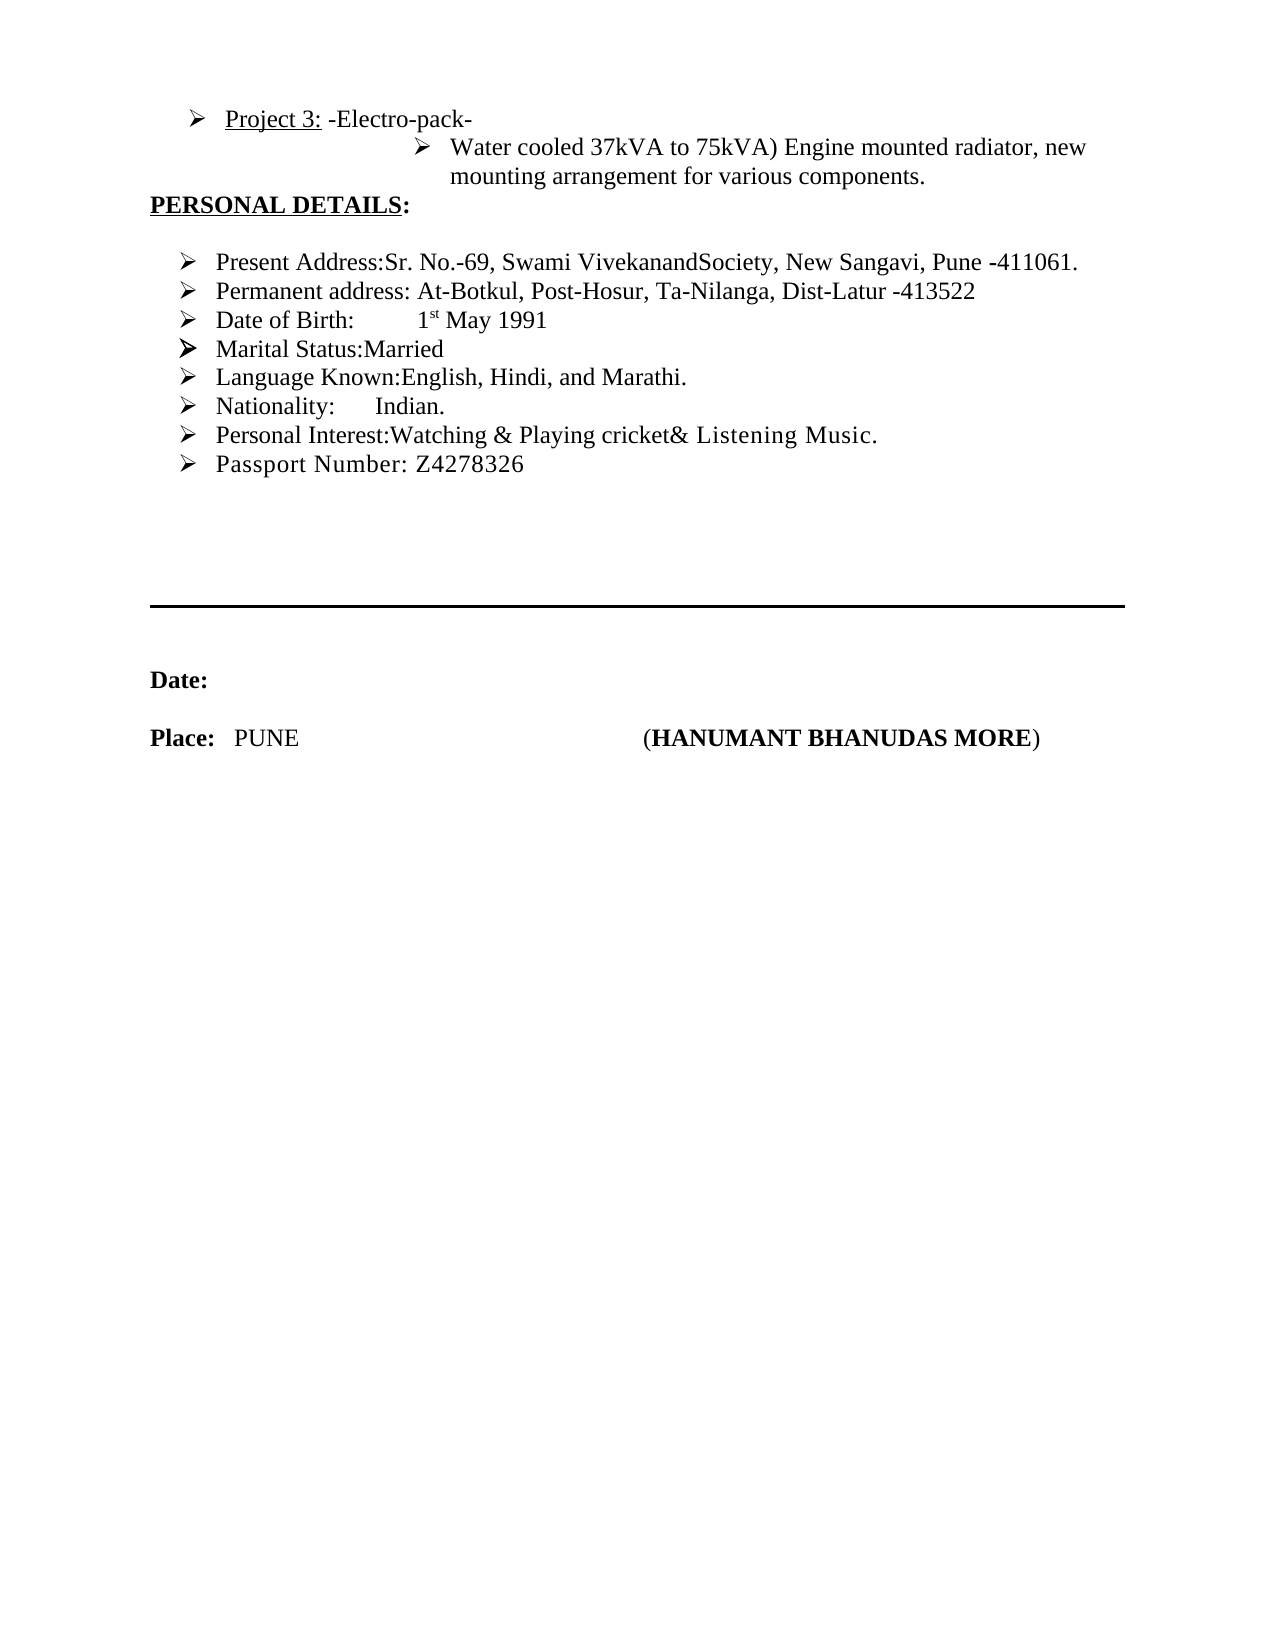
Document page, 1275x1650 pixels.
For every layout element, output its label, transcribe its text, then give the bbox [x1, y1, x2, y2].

list Personal Interest:Watching & Playing cricket& Listening Music. [178, 420, 1125, 449]
list Marital Status:Married [178, 334, 1125, 362]
list Passport Number: Z4278326 [178, 449, 1125, 477]
list Present Address:Sr. No.-69, Swami VivekanandSociety, New Sangavi, Pune -411061. [178, 247, 1125, 276]
text PERSONAL DETAILS: [150, 190, 1125, 219]
list Project 3: -Electro-pack- [187, 104, 1125, 132]
list Language Known:English, Hindi, and Marathi. [178, 362, 1125, 391]
list Permanent address: At-Botkul, Post-Hosur, Ta-Nilanga, Dist-Latur -413522 [178, 276, 1125, 305]
text Place: PUNE (HANUMANT BHANUDAS MORE) [150, 723, 1125, 752]
list Nationality: Indian. [178, 391, 1125, 420]
list Water cooled 37kVA to 75kVA) Engine mounted radiator, new mounting arrangement for various components. [412, 132, 1125, 190]
text Date: [150, 666, 1125, 694]
list Date of Birth: 1st May 1991 [178, 305, 1125, 334]
